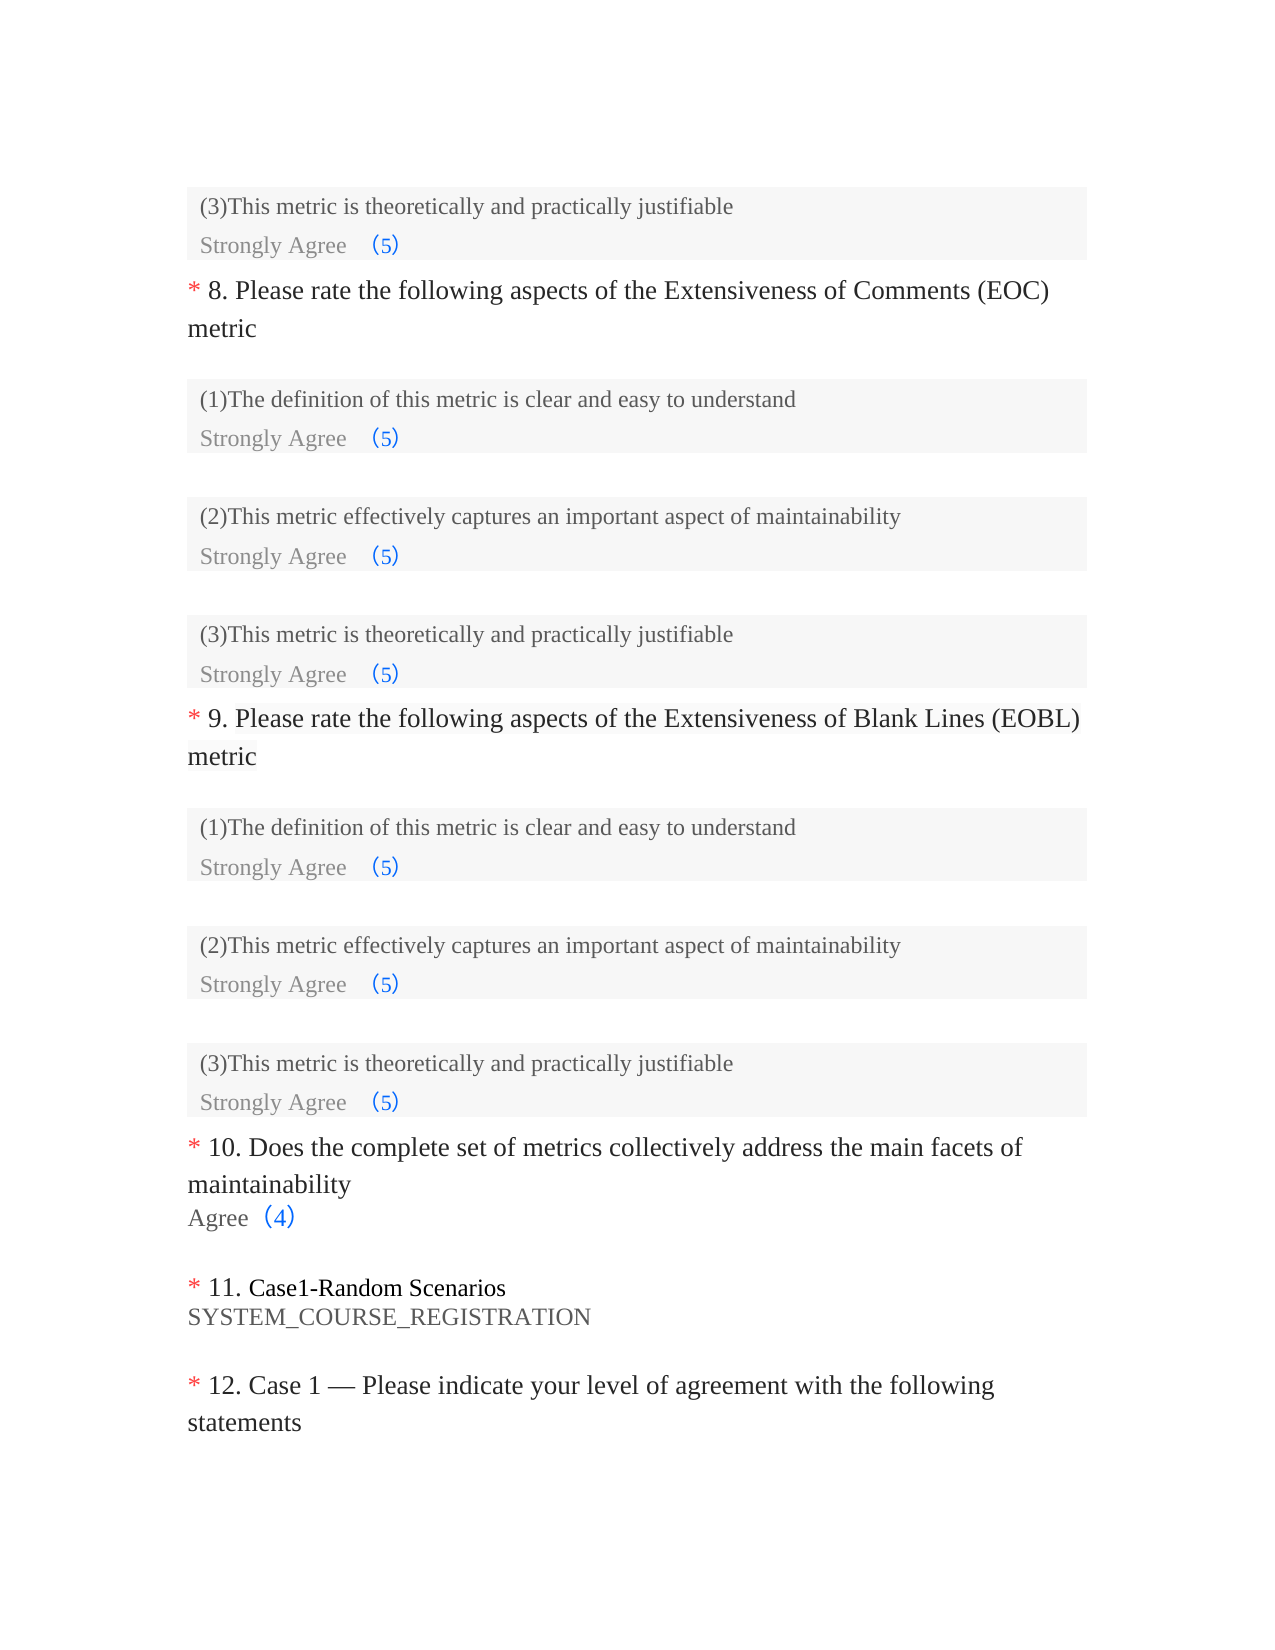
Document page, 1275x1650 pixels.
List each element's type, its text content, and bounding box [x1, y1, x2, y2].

text Strongly Agree （5） [187, 420, 1087, 453]
text Strongly Agree （5） [187, 848, 1087, 881]
text (3)This metric is theoretically and practically justifiable [187, 615, 1087, 648]
text (3)This metric is theoretically and practically justifiable [187, 187, 1087, 219]
text Strongly Agree （5） [187, 966, 1087, 999]
text (3)This metric is theoretically and practically justifiable [187, 1043, 1087, 1076]
text SYSTEM_COURSE_REGISTRATION [187, 1302, 1087, 1331]
text (2)This metric effectively captures an important aspect of maintainability [187, 497, 1087, 530]
text (2)This metric effectively captures an important aspect of maintainability [187, 926, 1087, 958]
text Strongly Agree （5） [187, 656, 1087, 688]
text * 8. Please rate the following aspects of the Extensiveness of Comments (EOC) metric [187, 268, 1087, 343]
text * 9. Please rate the following aspects of the Extensiveness of Blank Lines (EOBL) metric [187, 696, 1087, 771]
text (1)The definition of this metric is clear and easy to understand [187, 379, 1087, 412]
text Strongly Agree （5） [187, 227, 1087, 260]
text * 11. Case1-Random Scenarios [187, 1265, 1087, 1302]
text Strongly Agree （5） [187, 1084, 1087, 1117]
text * 10. Does the complete set of metrics collectively address the main facets of maintainability [187, 1125, 1087, 1200]
text Agree（4） [187, 1200, 1087, 1234]
text (1)The definition of this metric is clear and easy to understand [187, 808, 1087, 841]
text Strongly Agree （5） [187, 538, 1087, 571]
text * 12. Case 1 — Please indicate your level of agreement with the following statements [187, 1362, 1087, 1437]
